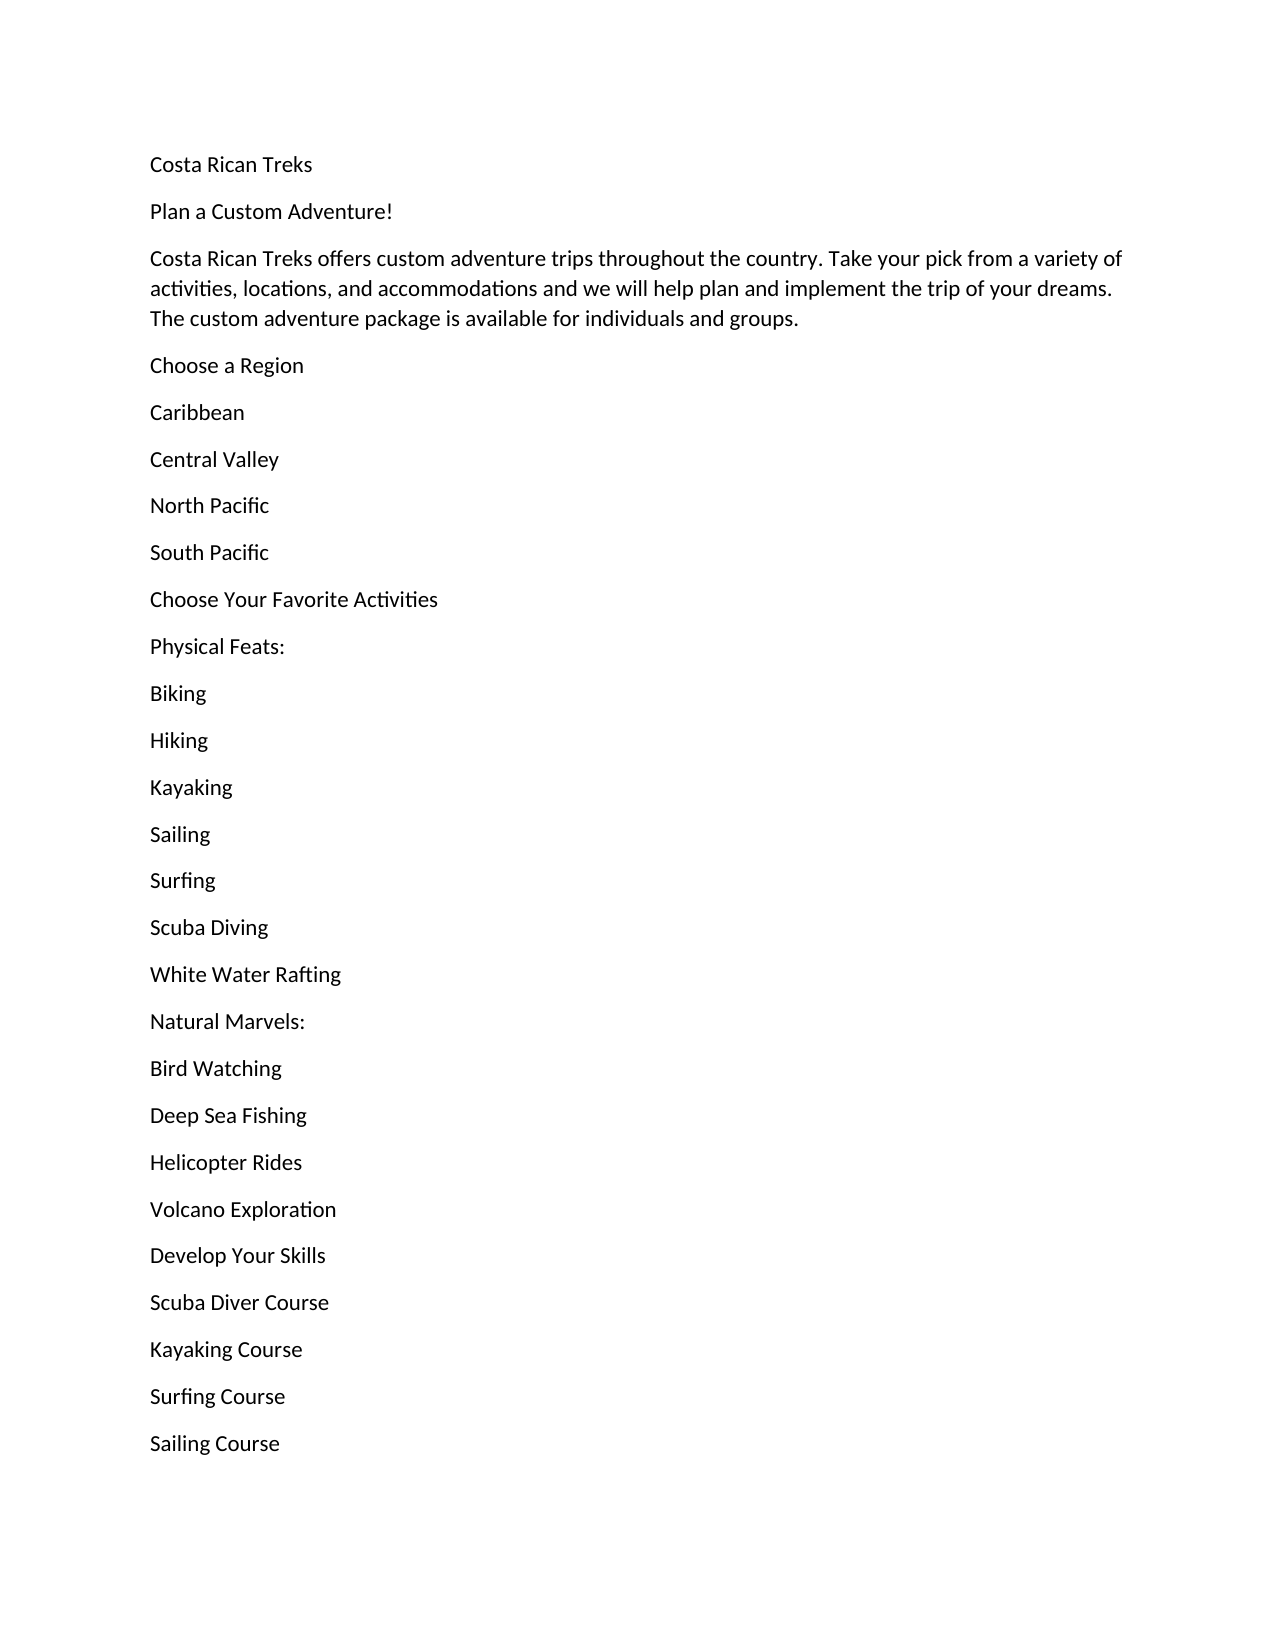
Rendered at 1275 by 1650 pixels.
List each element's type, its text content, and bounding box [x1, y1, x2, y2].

text Bird Watching [150, 1054, 1125, 1082]
text White Water Rafting [150, 960, 1125, 988]
text Volcano Exploration [150, 1195, 1125, 1223]
text South Pacific [150, 538, 1125, 567]
text Caribbean [150, 398, 1125, 426]
text Kayaking Course [150, 1335, 1125, 1363]
text Hiking [150, 726, 1125, 754]
text Surfing Course [150, 1382, 1125, 1410]
text North Pacific [150, 492, 1125, 520]
text Physical Feats: [150, 632, 1125, 660]
text Develop Your Skills [150, 1242, 1125, 1270]
text Costa Rican Treks offers custom adventure trips throughout the country. Take your pick from a variety of activities, locations, and accommodations and we will help plan and implement the trip of your dreams. The custom adventure package is available for individuals and groups. [150, 244, 1125, 332]
text Deep Sea Fishing [150, 1101, 1125, 1129]
text Choose a Region [150, 351, 1125, 379]
text Sailing Course [150, 1429, 1125, 1457]
text Biking [150, 679, 1125, 707]
text Scuba Diver Course [150, 1288, 1125, 1317]
text Sailing [150, 820, 1125, 848]
text Scuba Diving [150, 913, 1125, 942]
text Natural Marvels: [150, 1007, 1125, 1035]
text Surfing [150, 867, 1125, 895]
text Central Valley [150, 445, 1125, 473]
text Plan a Custom Adventure! [150, 197, 1125, 225]
text Kayaking [150, 773, 1125, 801]
text Costa Rican Treks [150, 150, 1125, 178]
text Choose Your Favorite Activities [150, 585, 1125, 613]
text Helicopter Rides [150, 1148, 1125, 1176]
